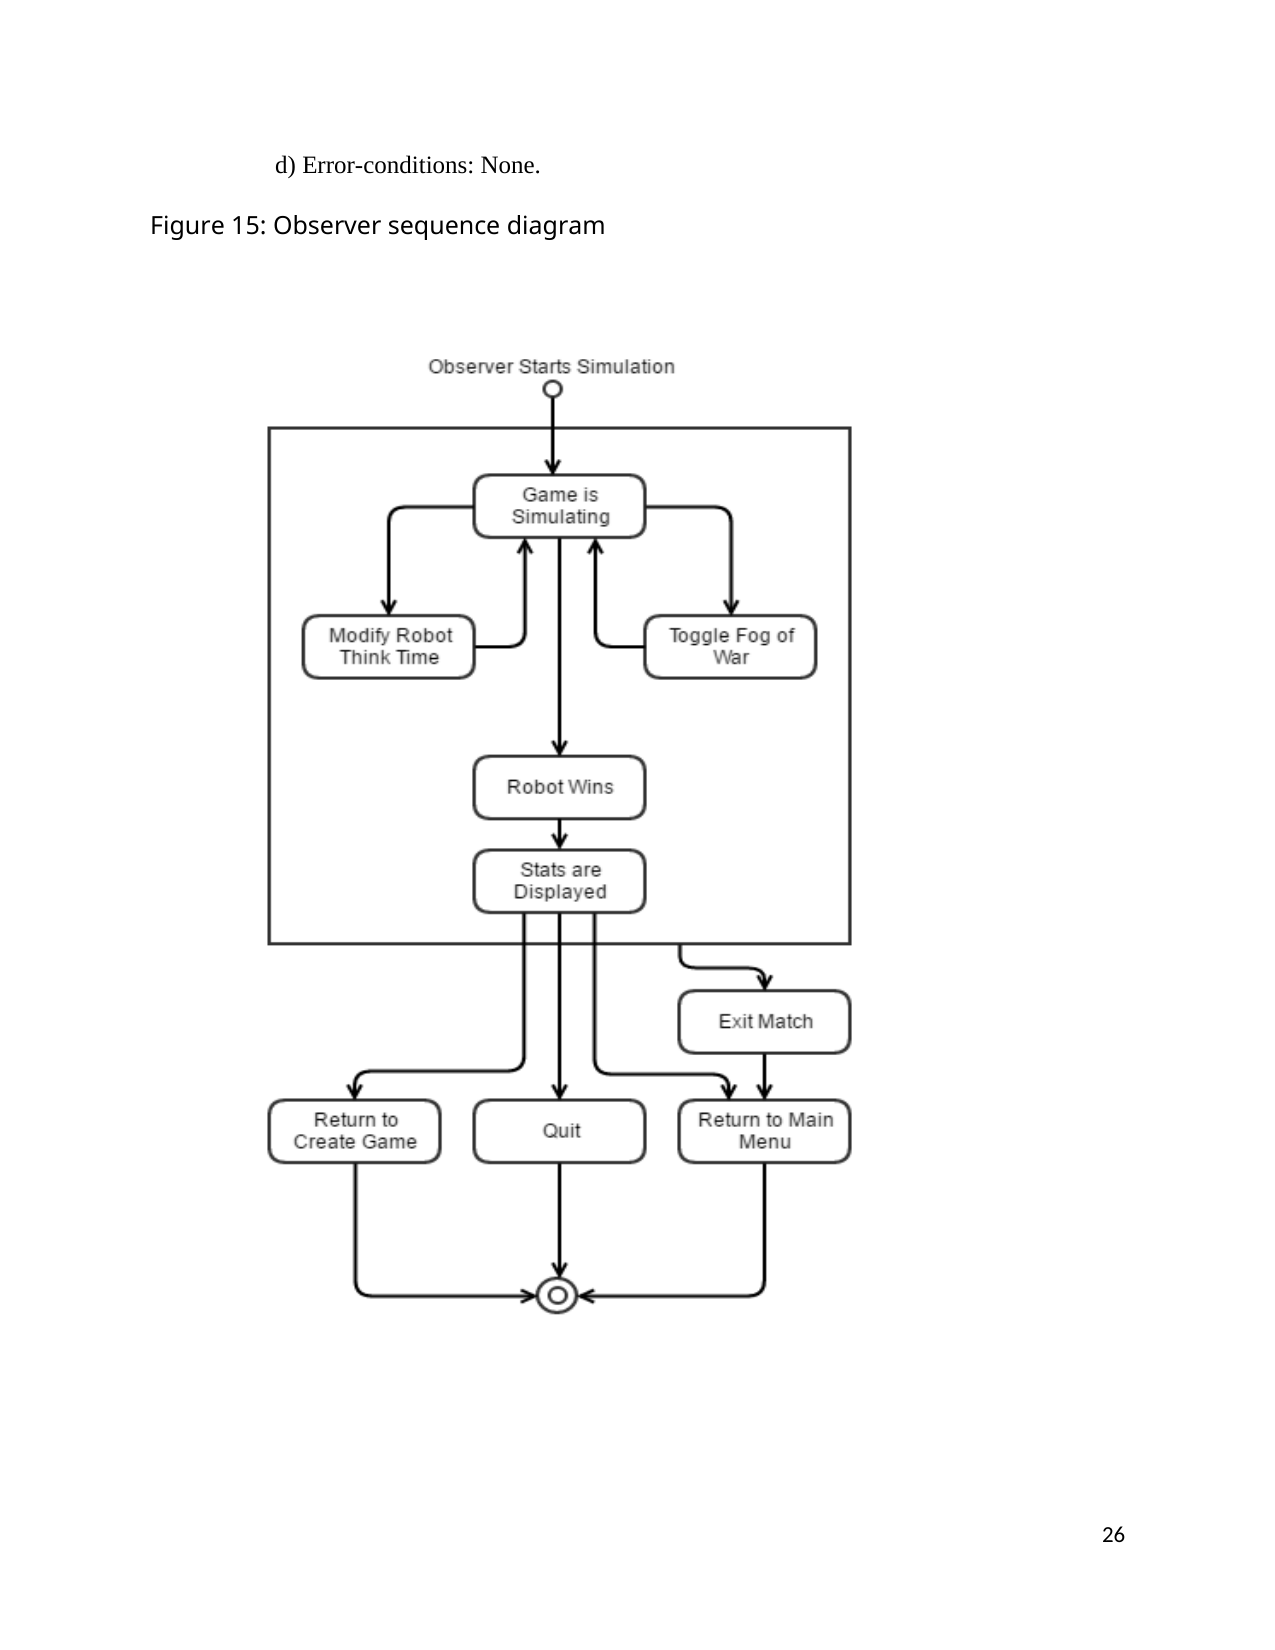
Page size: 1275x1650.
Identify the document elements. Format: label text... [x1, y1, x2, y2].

text d) Error-conditions: None. [150, 150, 1125, 179]
text Figure 15: Observer sequence diagram [150, 207, 1125, 242]
picture [150, 333, 992, 1366]
